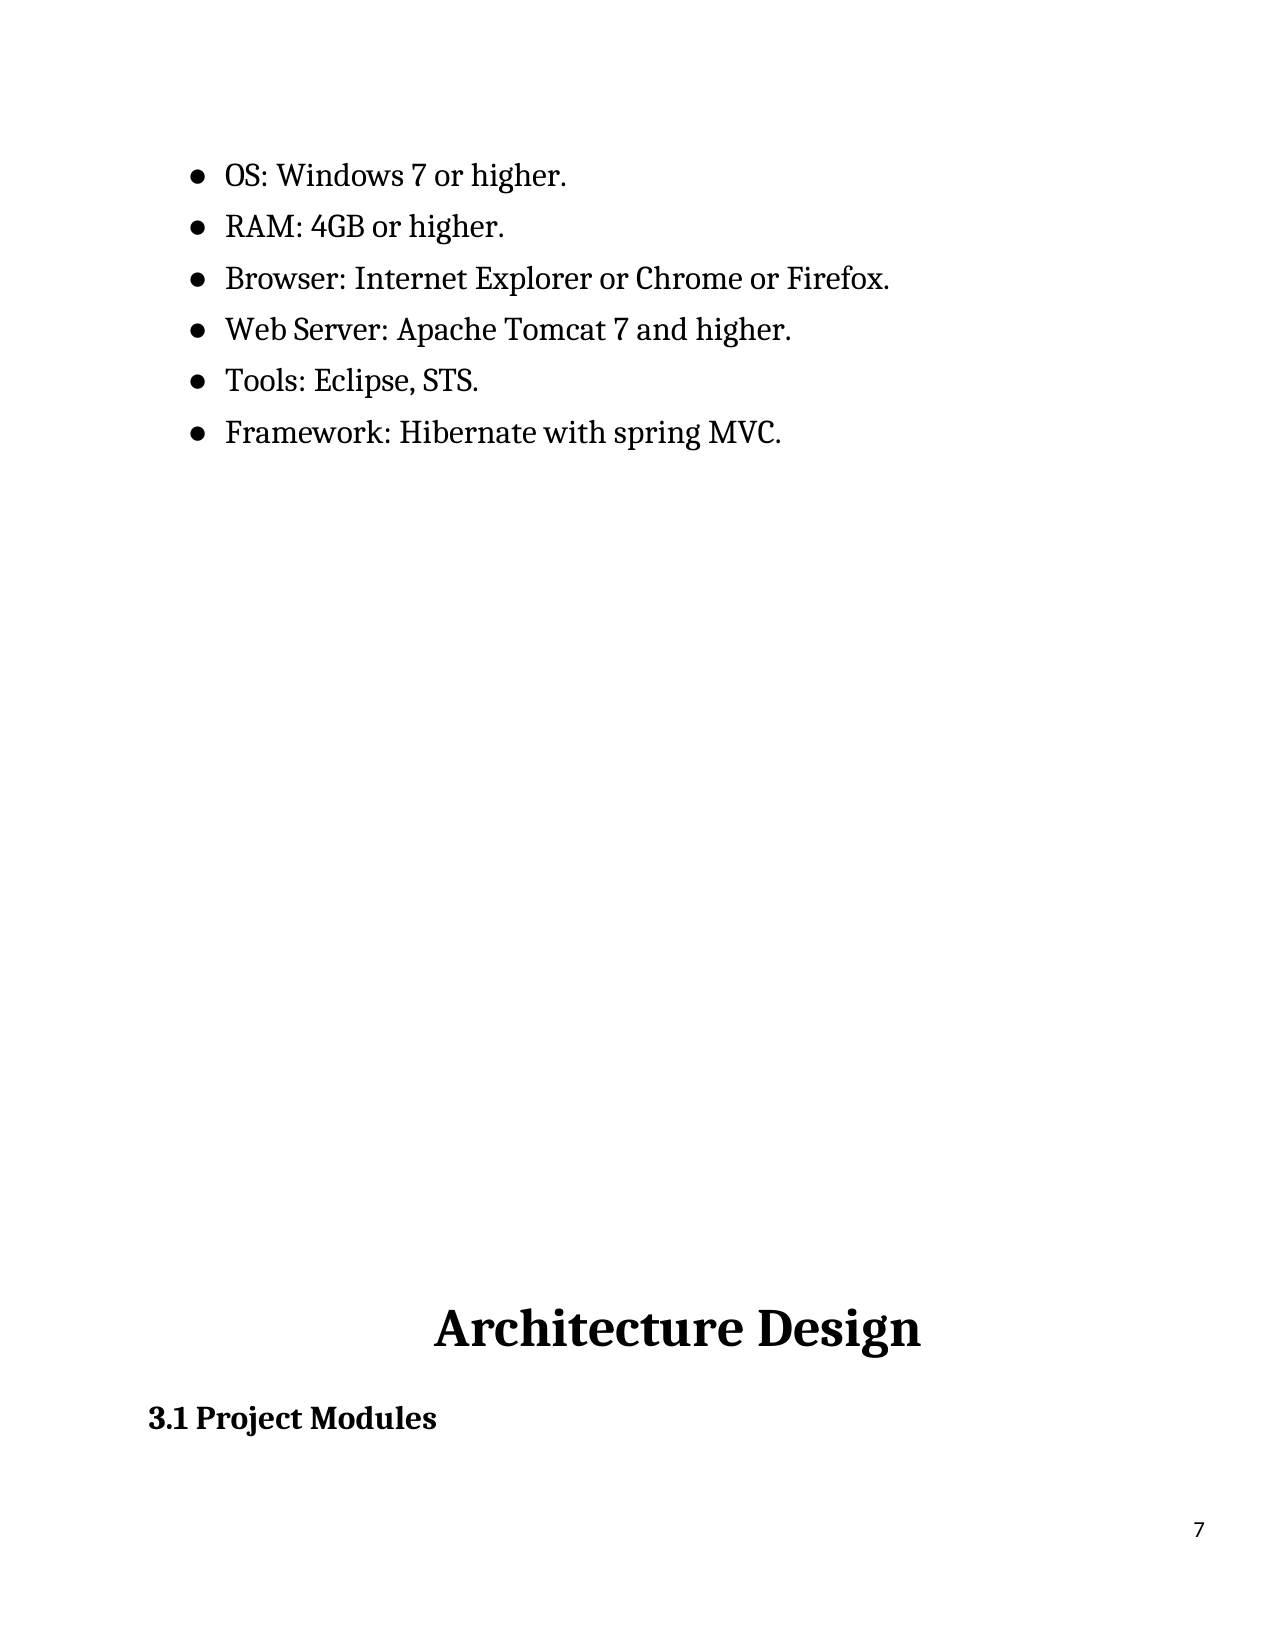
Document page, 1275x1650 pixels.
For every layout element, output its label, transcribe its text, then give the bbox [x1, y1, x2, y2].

list Browser: Internet Explorer or Chrome or Firefox. [187, 258, 1206, 297]
subtitle Architecture Design [150, 1297, 1206, 1360]
list OS: Windows 7 or higher. [187, 155, 1206, 195]
list Web Server: Apache Tomcat 7 and higher. [187, 309, 1206, 349]
list Tools: Eclipse, STS. [187, 360, 1206, 400]
list Framework: Hibernate with spring MVC. [187, 412, 1206, 452]
text 3.1 Project Modules [148, 1399, 1206, 1438]
list RAM: 4GB or higher. [187, 207, 1206, 246]
